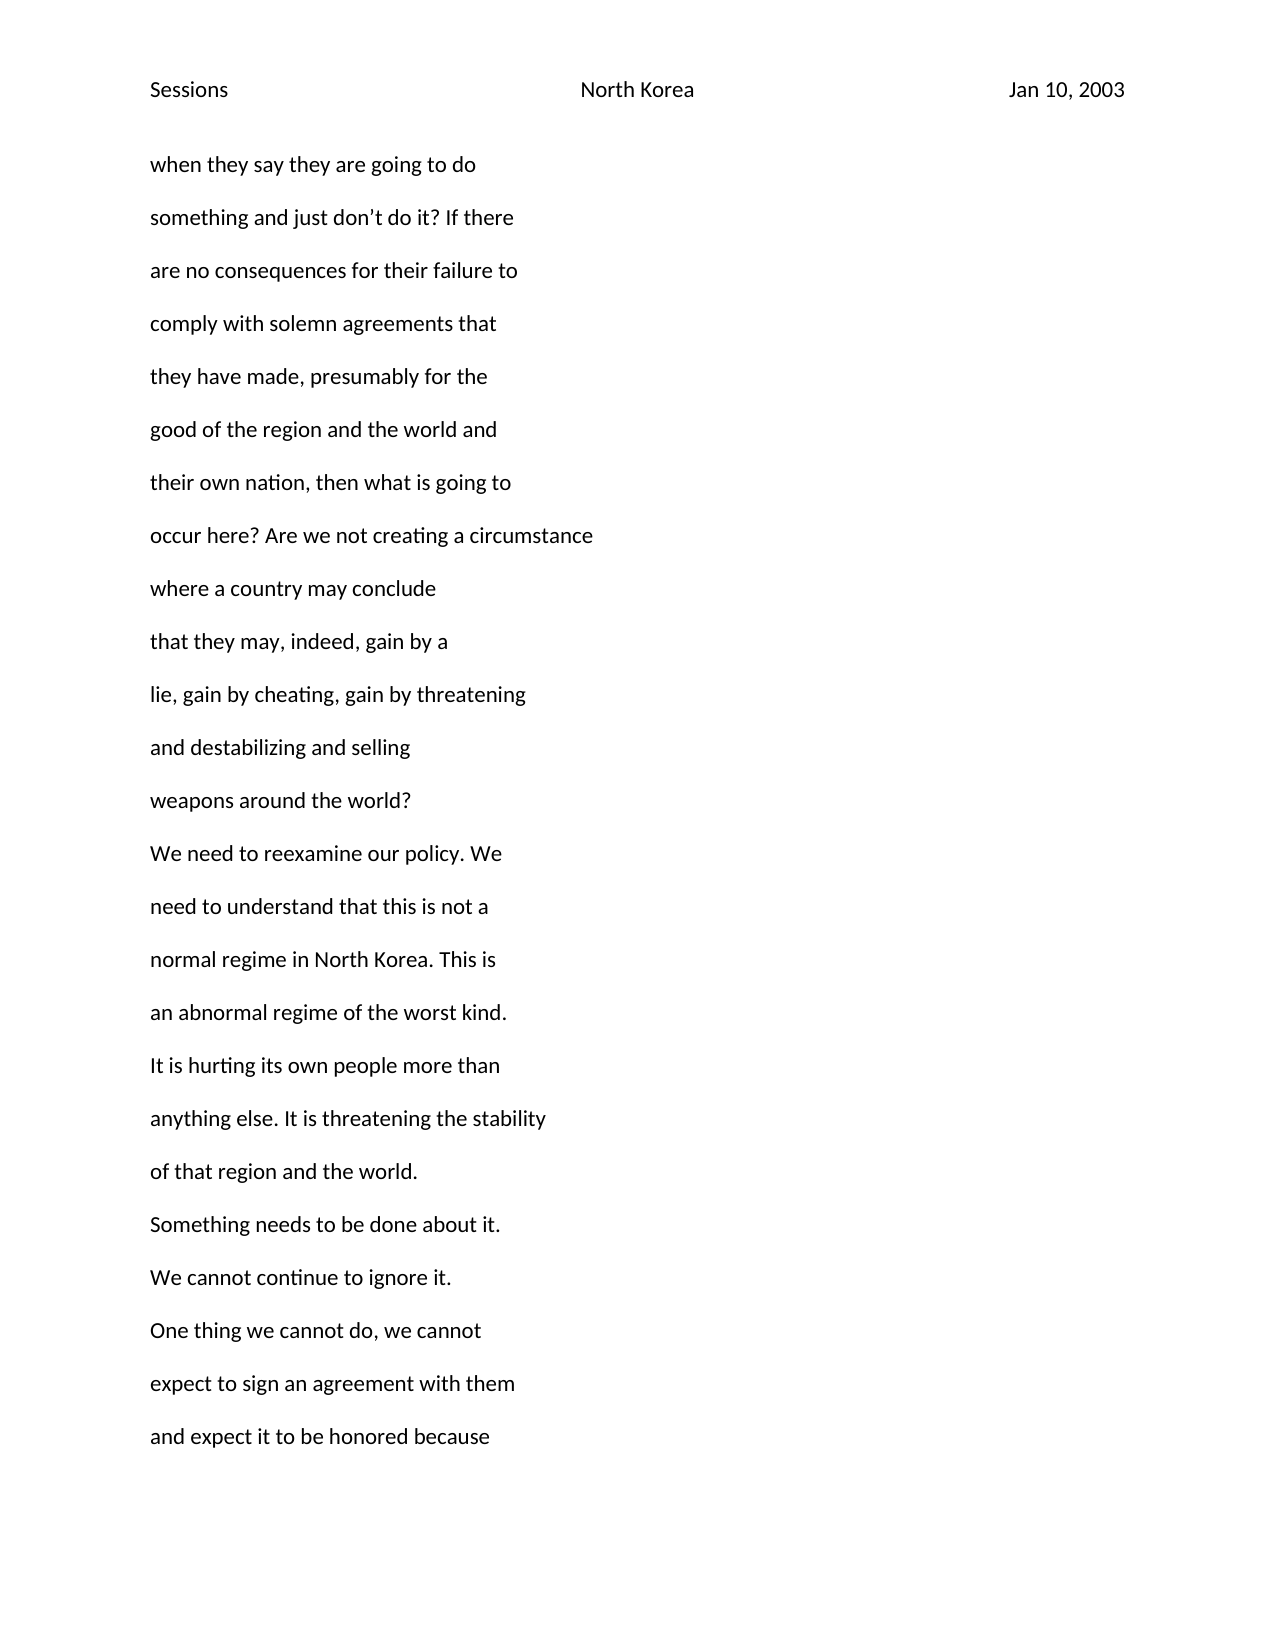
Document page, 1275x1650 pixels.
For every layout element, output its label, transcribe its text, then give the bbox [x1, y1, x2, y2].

text good of the region and the world and [150, 415, 1125, 443]
text and expect it to be honored because [150, 1422, 1125, 1451]
text and destabilizing and selling [150, 733, 1125, 761]
text an abnormal regime of the worst kind. [150, 998, 1125, 1026]
text We cannot continue to ignore it. [150, 1263, 1125, 1291]
text something and just don’t do it? If there [150, 203, 1125, 231]
text their own nation, then what is going to [150, 468, 1125, 496]
text need to understand that this is not a [150, 892, 1125, 920]
text It is hurting its own people more than [150, 1051, 1125, 1079]
text normal regime in North Korea. This is [150, 945, 1125, 973]
text expect to sign an agreement with them [150, 1369, 1125, 1397]
text lie, gain by cheating, gain by threatening [150, 680, 1125, 708]
text they have made, presumably for the [150, 362, 1125, 390]
text comply with solemn agreements that [150, 309, 1125, 337]
text We need to reexamine our policy. We [150, 839, 1125, 867]
text weapons around the world? [150, 786, 1125, 814]
text occur here? Are we not creating a circumstance [150, 521, 1125, 549]
text when they say they are going to do [150, 150, 1125, 178]
text anything else. It is threatening the stability [150, 1104, 1125, 1132]
text Something needs to be done about it. [150, 1210, 1125, 1238]
text that they may, indeed, gain by a [150, 627, 1125, 655]
text where a country may conclude [150, 574, 1125, 602]
text One thing we cannot do, we cannot [150, 1316, 1125, 1344]
text are no consequences for their failure to [150, 256, 1125, 284]
text of that region and the world. [150, 1157, 1125, 1185]
